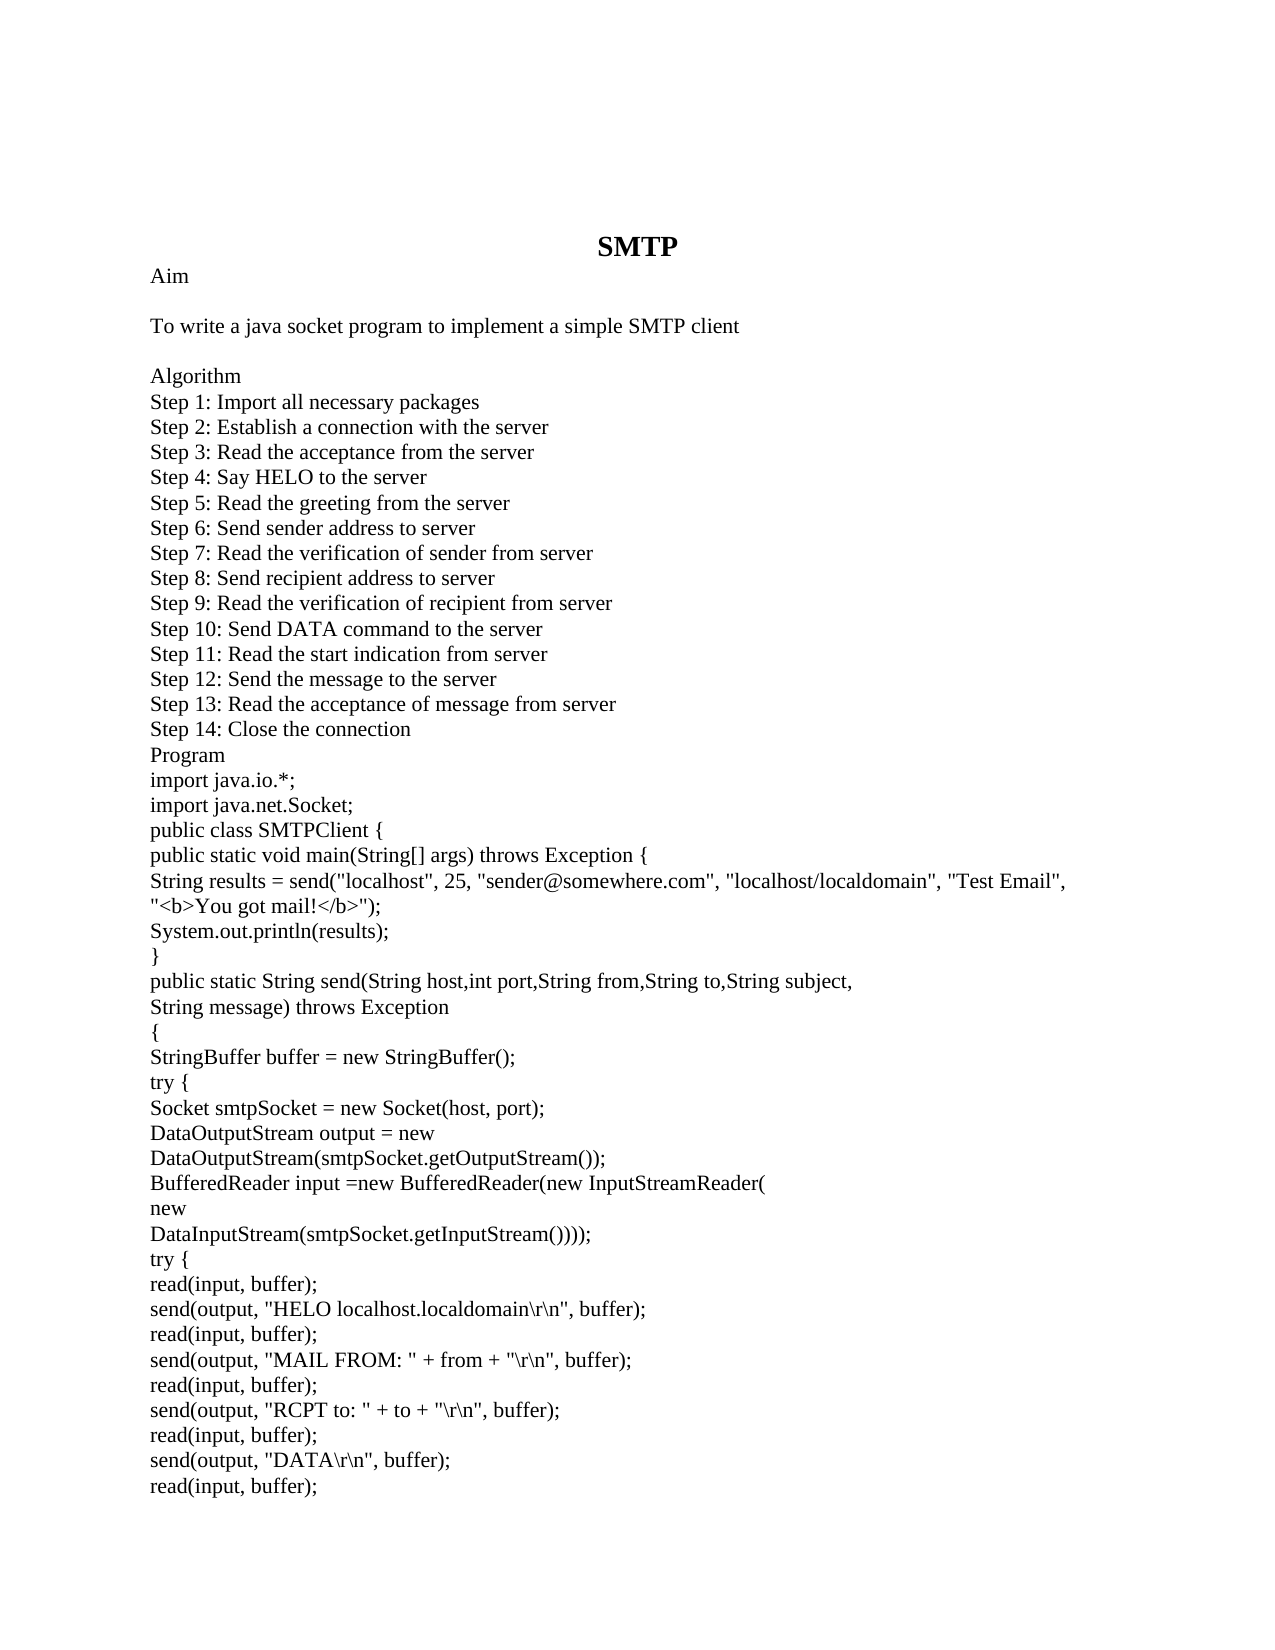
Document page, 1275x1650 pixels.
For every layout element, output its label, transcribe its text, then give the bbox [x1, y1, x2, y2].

text String message) throws Exception [150, 994, 1125, 1019]
text Step 14: Close the connection [150, 716, 1125, 742]
text read(input, buffer); [150, 1321, 1125, 1347]
text send(output, "MAIL FROM: " + from + "\r\n", buffer); [150, 1347, 1125, 1372]
text To write a java socket program to implement a simple SMTP client [150, 313, 1125, 338]
text read(input, buffer); [150, 1422, 1125, 1447]
text Step 13: Read the acceptance of message from server [150, 691, 1125, 716]
text try { [150, 1246, 1125, 1271]
text Socket smtpSocket = new Socket(host, port); [150, 1094, 1125, 1120]
text BufferedReader input =new BufferedReader(new InputStreamReader( [150, 1170, 1125, 1195]
text try { [150, 1069, 1125, 1094]
text public static void main(String[] args) throws Exception { [150, 842, 1125, 868]
text send(output, "DATA\r\n", buffer); [150, 1447, 1125, 1473]
text new [150, 1195, 1125, 1221]
text } [150, 943, 1125, 968]
text read(input, buffer); [150, 1372, 1125, 1397]
text Step 7: Read the verification of sender from server [150, 540, 1125, 565]
text Step 12: Send the message to the server [150, 666, 1125, 691]
text Step 11: Read the start indication from server [150, 641, 1125, 666]
text StringBuffer buffer = new StringBuffer(); [150, 1044, 1125, 1069]
text Program [150, 742, 1125, 767]
text DataOutputStream(smtpSocket.getOutputStream()); [150, 1145, 1125, 1170]
text Step 10: Send DATA command to the server [150, 616, 1125, 641]
text Step 8: Send recipient address to server [150, 565, 1125, 590]
text import java.net.Socket; [150, 792, 1125, 817]
text Algorithm [150, 363, 1125, 389]
text Step 9: Read the verification of recipient from server [150, 590, 1125, 616]
text import java.io.*; [150, 767, 1125, 792]
text Step 6: Send sender address to server [150, 515, 1125, 540]
text read(input, buffer); [150, 1473, 1125, 1498]
text send(output, "RCPT to: " + to + "\r\n", buffer); [150, 1397, 1125, 1422]
text send(output, "HELO localhost.localdomain\r\n", buffer); [150, 1296, 1125, 1321]
text String results = send("localhost", 25, "sender@somewhere.com", "localhost/localdomain", "Test Email", "<b>You got mail!</b>"); [150, 868, 1125, 918]
text System.out.println(results); [150, 918, 1125, 943]
text public static String send(String host,int port,String from,String to,String subject, [150, 968, 1125, 994]
text Step 5: Read the greeting from the server [150, 489, 1125, 515]
text SMTP [150, 229, 1125, 263]
text DataInputStream(smtpSocket.getInputStream()))); [150, 1221, 1125, 1246]
text Step 3: Read the acceptance from the server [150, 439, 1125, 464]
text DataOutputStream output = new [150, 1120, 1125, 1145]
text Aim [150, 263, 1125, 288]
text read(input, buffer); [150, 1271, 1125, 1296]
text Step 1: Import all necessary packages [150, 389, 1125, 414]
text { [150, 1019, 1125, 1044]
text Step 2: Establish a connection with the server [150, 414, 1125, 439]
text public class SMTPClient { [150, 817, 1125, 842]
text Step 4: Say HELO to the server [150, 464, 1125, 489]
